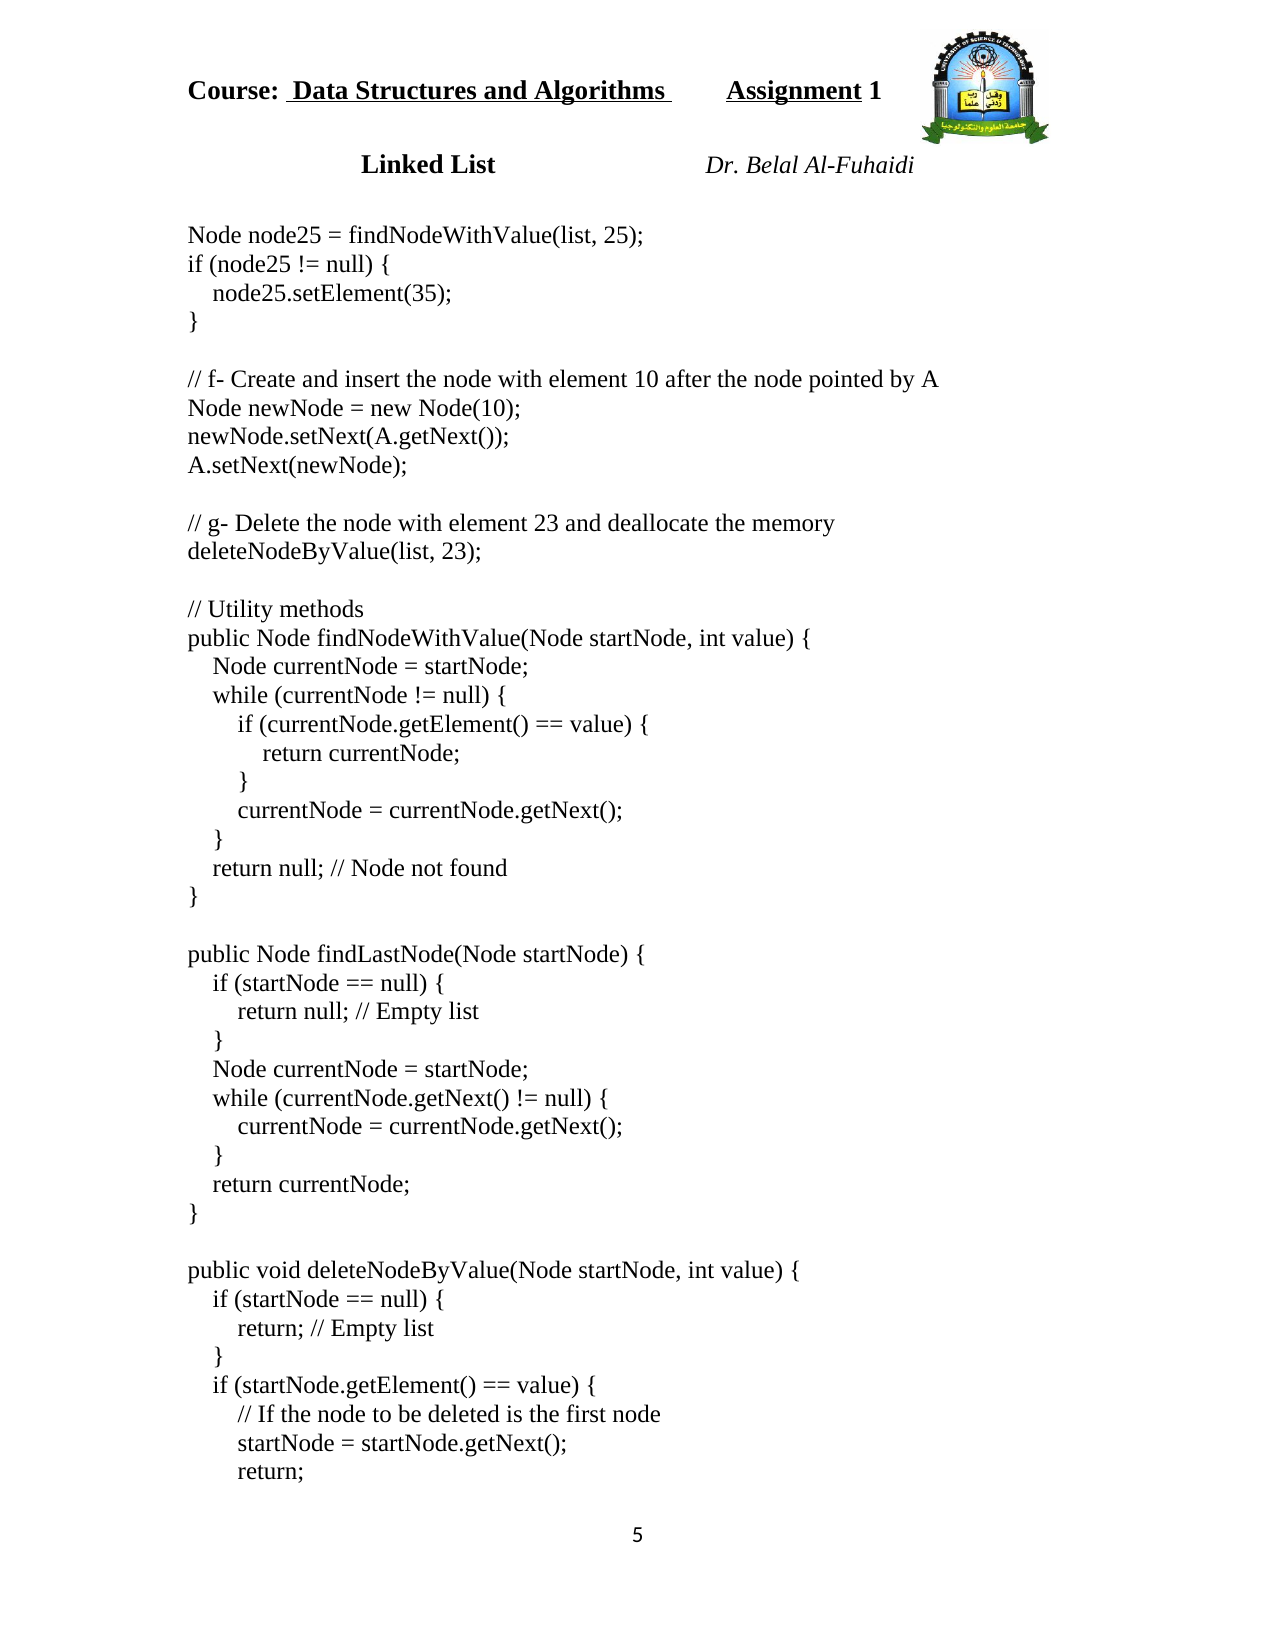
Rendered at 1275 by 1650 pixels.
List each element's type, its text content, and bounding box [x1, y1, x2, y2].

picture [920, 29, 1052, 147]
text } [187, 1140, 1087, 1169]
text } [187, 881, 1087, 910]
text } [187, 1198, 1087, 1226]
text if (startNode == null) { [187, 968, 1087, 996]
text return; // Empty list [187, 1313, 1087, 1341]
text public Node findLastNode(Node startNode) { [187, 939, 1087, 968]
text Node newNode = new Node(10); [187, 393, 1087, 421]
text node25.setElement(35); [187, 278, 1087, 306]
text A.setNext(newNode); [187, 450, 1087, 479]
text } [187, 1025, 1087, 1054]
text public void deleteNodeByValue(Node startNode, int value) { [187, 1255, 1087, 1284]
text if (currentNode.getElement() == value) { [187, 709, 1087, 738]
text // f- Create and insert the node with element 10 after the node pointed by A [187, 364, 1087, 393]
text } [187, 766, 1087, 795]
text public Node findNodeWithValue(Node startNode, int value) { [187, 623, 1087, 651]
text while (currentNode != null) { [187, 680, 1087, 709]
text // g- Delete the node with element 23 and deallocate the memory [187, 508, 1087, 536]
text startNode = startNode.getNext(); [187, 1428, 1087, 1456]
text deleteNodeByValue(list, 23); [187, 536, 1087, 565]
text Node node25 = findNodeWithValue(list, 25); [187, 220, 1087, 249]
text } [187, 1341, 1087, 1370]
text return currentNode; [187, 1169, 1087, 1198]
text return; [187, 1456, 1087, 1485]
text return currentNode; [187, 738, 1087, 766]
text // If the node to be deleted is the first node [187, 1399, 1087, 1428]
text if (startNode == null) { [187, 1284, 1087, 1313]
text Node currentNode = startNode; [187, 651, 1087, 680]
text currentNode = currentNode.getNext(); [187, 1111, 1087, 1140]
text while (currentNode.getNext() != null) { [187, 1083, 1087, 1111]
text } [187, 306, 1087, 335]
text currentNode = currentNode.getNext(); [187, 795, 1087, 824]
text return null; // Empty list [187, 996, 1087, 1025]
text if (startNode.getElement() == value) { [187, 1370, 1087, 1399]
text // Utility methods [187, 594, 1087, 623]
text if (node25 != null) { [187, 249, 1087, 278]
text } [187, 824, 1087, 853]
text Node currentNode = startNode; [187, 1054, 1087, 1083]
text return null; // Node not found [187, 853, 1087, 881]
text newNode.setNext(A.getNext()); [187, 421, 1087, 450]
